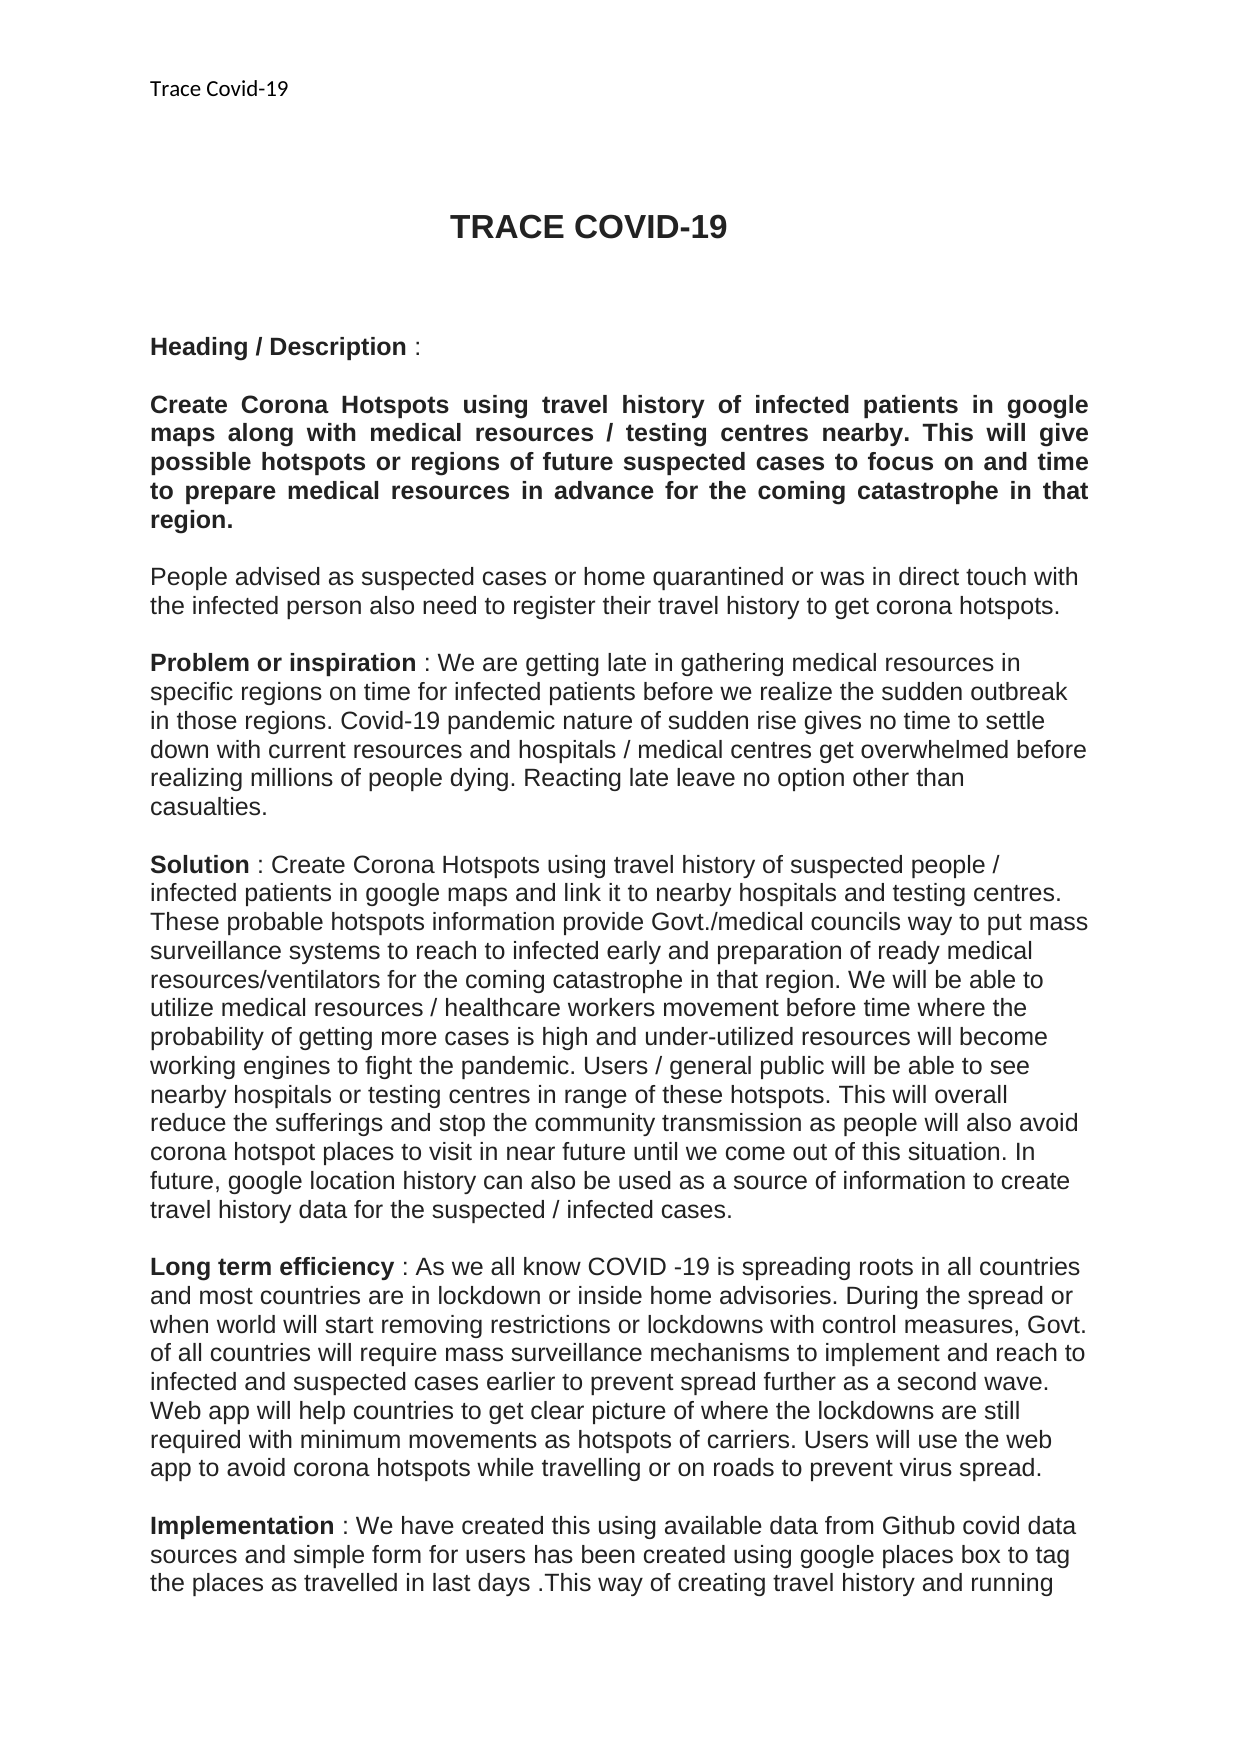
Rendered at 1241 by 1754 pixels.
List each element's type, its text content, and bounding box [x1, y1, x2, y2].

text TRACE COVID-19 [150, 207, 1090, 246]
text Heading / Description : [150, 275, 1090, 361]
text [150, 533, 1090, 1597]
text Create Corona Hotspots using travel history of infected patients in google maps along with medical resources / testing centres nearby. This will give possible hotspots or regions of future suspected cases to focus on and time to prepare medical resources in advance for the coming catastrophe in that region. [150, 361, 1090, 533]
